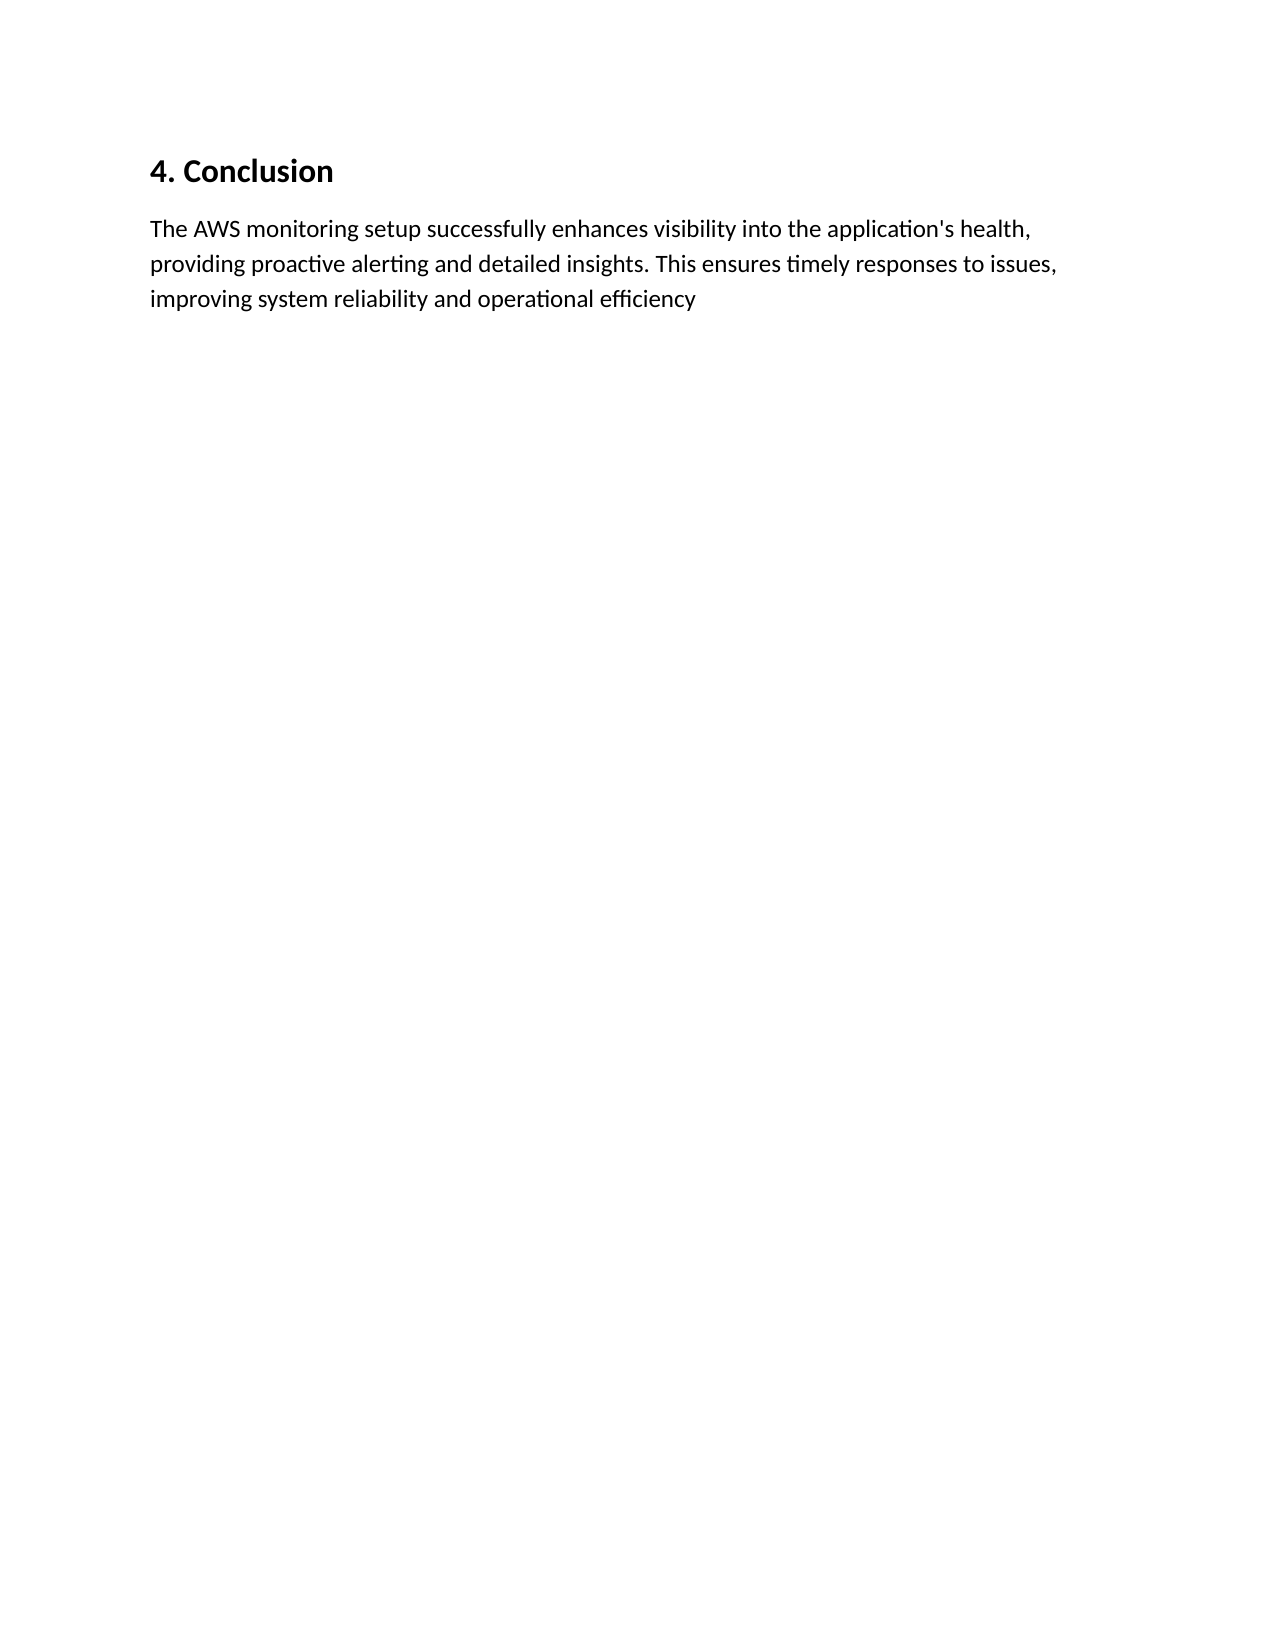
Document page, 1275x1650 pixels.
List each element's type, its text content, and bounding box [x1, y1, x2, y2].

text 4. Conclusion [150, 150, 1125, 191]
text The AWS monitoring setup successfully enhances visibility into the application's health, providing proactive alerting and detailed insights. This ensures timely responses to issues, improving system reliability and operational efficiency [150, 213, 1125, 314]
